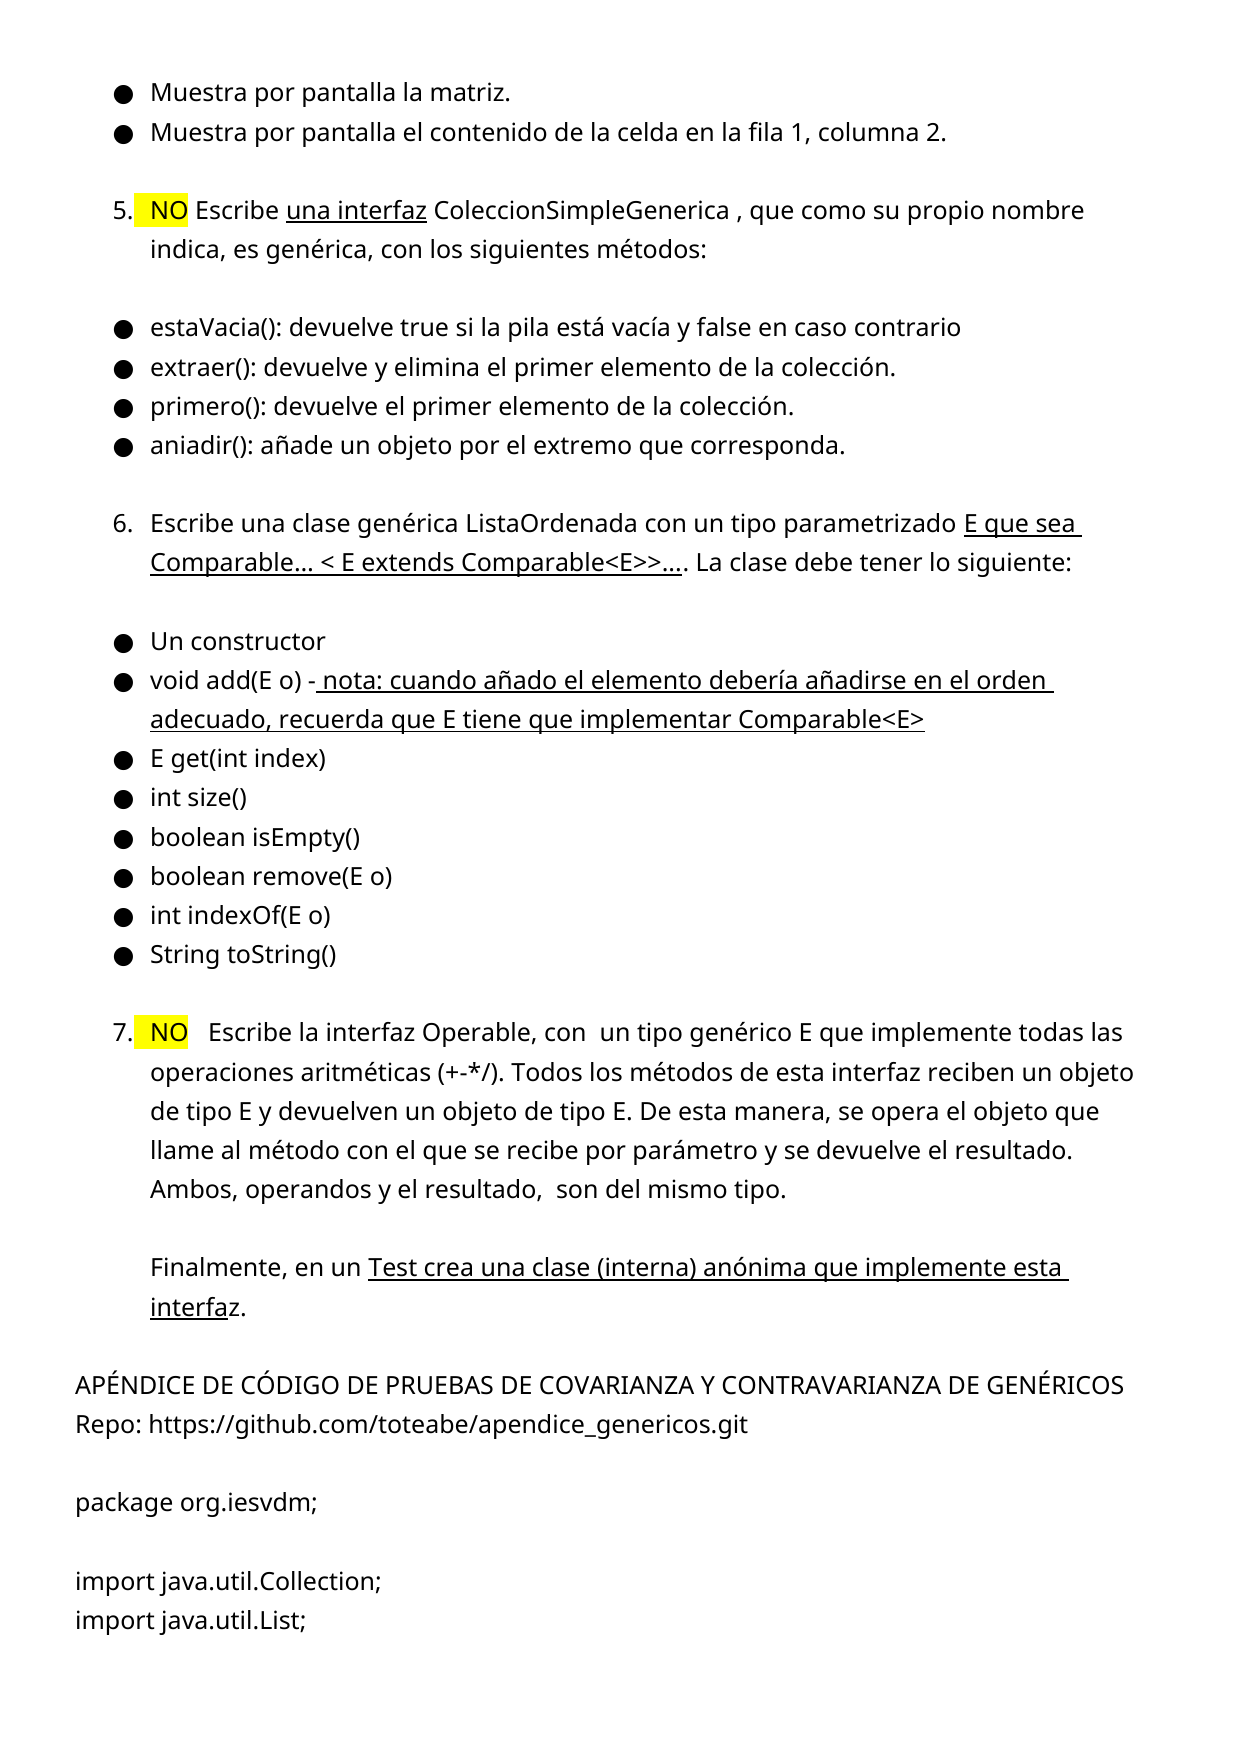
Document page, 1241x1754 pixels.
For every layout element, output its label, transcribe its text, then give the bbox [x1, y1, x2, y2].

text import java.util.Collection; [75, 1563, 1165, 1597]
list Muestra por pantalla el contenido de la celda en la fila 1, columna 2. [112, 114, 1165, 148]
list extraer(): devuelve y elimina el primer elemento de la colección. [112, 349, 1165, 383]
list int indexOf(E o) [112, 897, 1165, 932]
list NO Escribe la interfaz Operable, con un tipo genérico E que implemente todas las operaciones aritméticas (+-*/). Todos los métodos de esta interfaz reciben un objeto de tipo E y devuelven un objeto de tipo E. De esta manera, se opera el objeto que llame al método con el que se recibe por parámetro y se devuelve el resultado. Ambos, operandos y el resultado, son del mismo tipo. [112, 1015, 1165, 1206]
text APÉNDICE DE CÓDIGO DE PRUEBAS DE COVARIANZA Y CONTRAVARIANZA DE GENÉRICOS [75, 1367, 1165, 1402]
list estaVacia(): devuelve true si la pila está vacía y false en caso contrario [112, 310, 1165, 344]
list Un constructor [112, 623, 1165, 657]
list aniadir(): añade un objeto por el extremo que corresponda. [112, 427, 1165, 462]
list Escribe una clase genérica ListaOrdenada con un tipo parametrizado E que sea Comparable… < E extends Comparable<E>>.... La clase debe tener lo siguiente: [112, 506, 1165, 579]
list E get(int index) [112, 741, 1165, 775]
text import java.util.List; [75, 1602, 1165, 1637]
list int size() [112, 780, 1165, 814]
list NO Escribe una interfaz ColeccionSimpleGenerica , que como su propio nombre indica, es genérica, con los siguientes métodos: [112, 192, 1165, 266]
list boolean isEmpty() [112, 819, 1165, 853]
text Finalmente, en un Test crea una clase (interna) anónima que implemente esta interfaz. [150, 1250, 1165, 1323]
text package org.iesvdm; [75, 1485, 1165, 1519]
list Muestra por pantalla la matriz. [112, 75, 1165, 109]
list boolean remove(E o) [112, 858, 1165, 892]
text Repo: https://github.com/toteabe/apendice_genericos.git [75, 1407, 1165, 1441]
list String toString() [112, 937, 1165, 971]
list void add(E o) - nota: cuando añado el elemento debería añadirse en el orden adecuado, recuerda que E tiene que implementar Comparable<E> [112, 662, 1165, 736]
list primero(): devuelve el primer elemento de la colección. [112, 388, 1165, 422]
